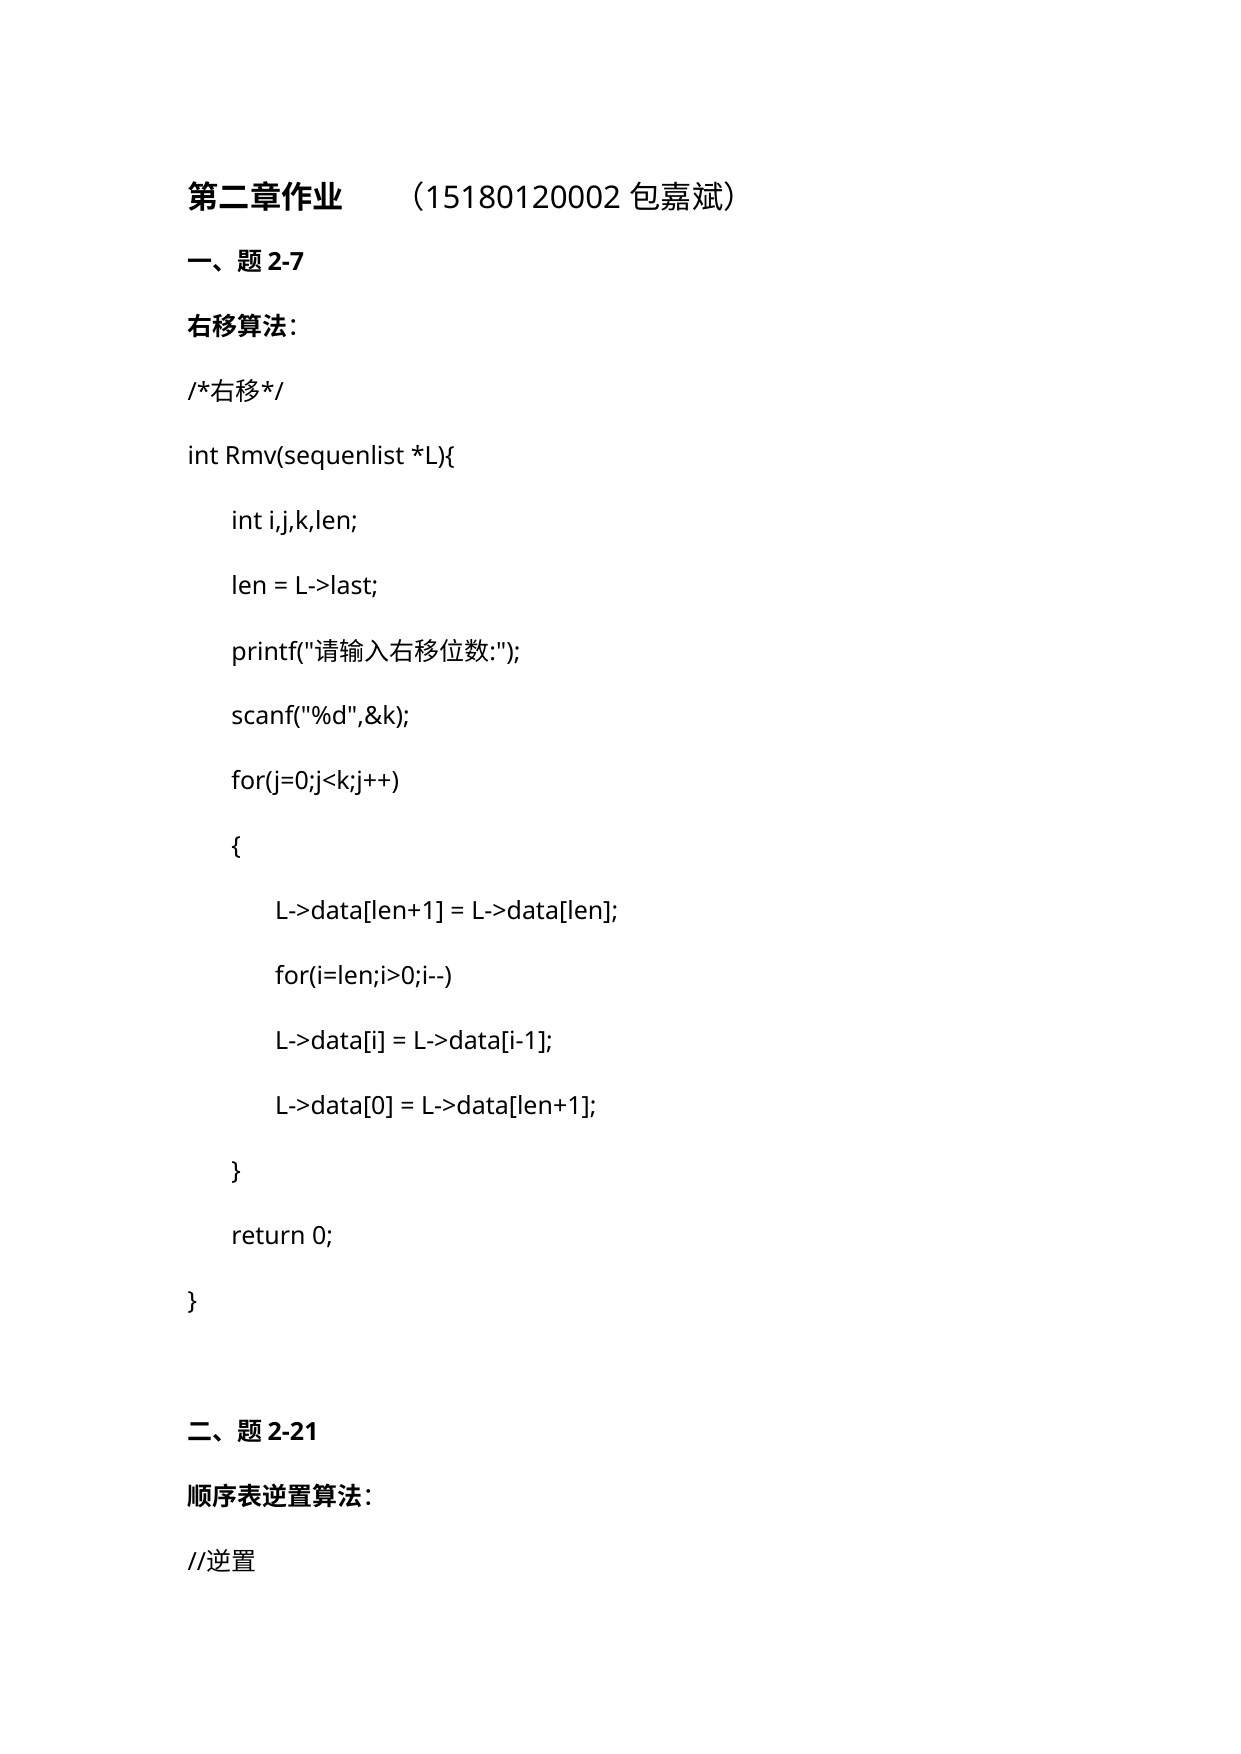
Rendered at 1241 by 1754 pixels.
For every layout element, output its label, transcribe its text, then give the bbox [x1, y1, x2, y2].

text 右移算法： [187, 292, 1053, 357]
text //逆置 [187, 1527, 1053, 1592]
text printf("请输入右移位数:"); [187, 617, 1053, 682]
text int i,j,k,len; [187, 487, 1053, 552]
text for(j=0;j<k;j++) [187, 747, 1053, 812]
text int Rmv(sequenlist *L){ [187, 422, 1053, 487]
text return 0; [187, 1202, 1053, 1267]
text for(i=len;i>0;i--) [187, 942, 1053, 1007]
text scanf("%d",&k); [187, 682, 1053, 747]
text L->data[0] = L->data[len+1]; [187, 1072, 1053, 1137]
text /*右移*/ [187, 357, 1053, 422]
text 二、题2-21 [187, 1397, 1053, 1462]
text L->data[len+1] = L->data[len]; [187, 877, 1053, 942]
text 一、题2-7 [187, 227, 1053, 292]
text } [187, 1267, 1053, 1332]
text } [187, 1137, 1053, 1202]
text 顺序表逆置算法： [187, 1462, 1053, 1527]
text { [187, 812, 1053, 877]
text L->data[i] = L->data[i-1]; [187, 1007, 1053, 1072]
text 第二章作业 （15180120002 包嘉斌） [187, 162, 1053, 227]
text len = L->last; [187, 552, 1053, 617]
